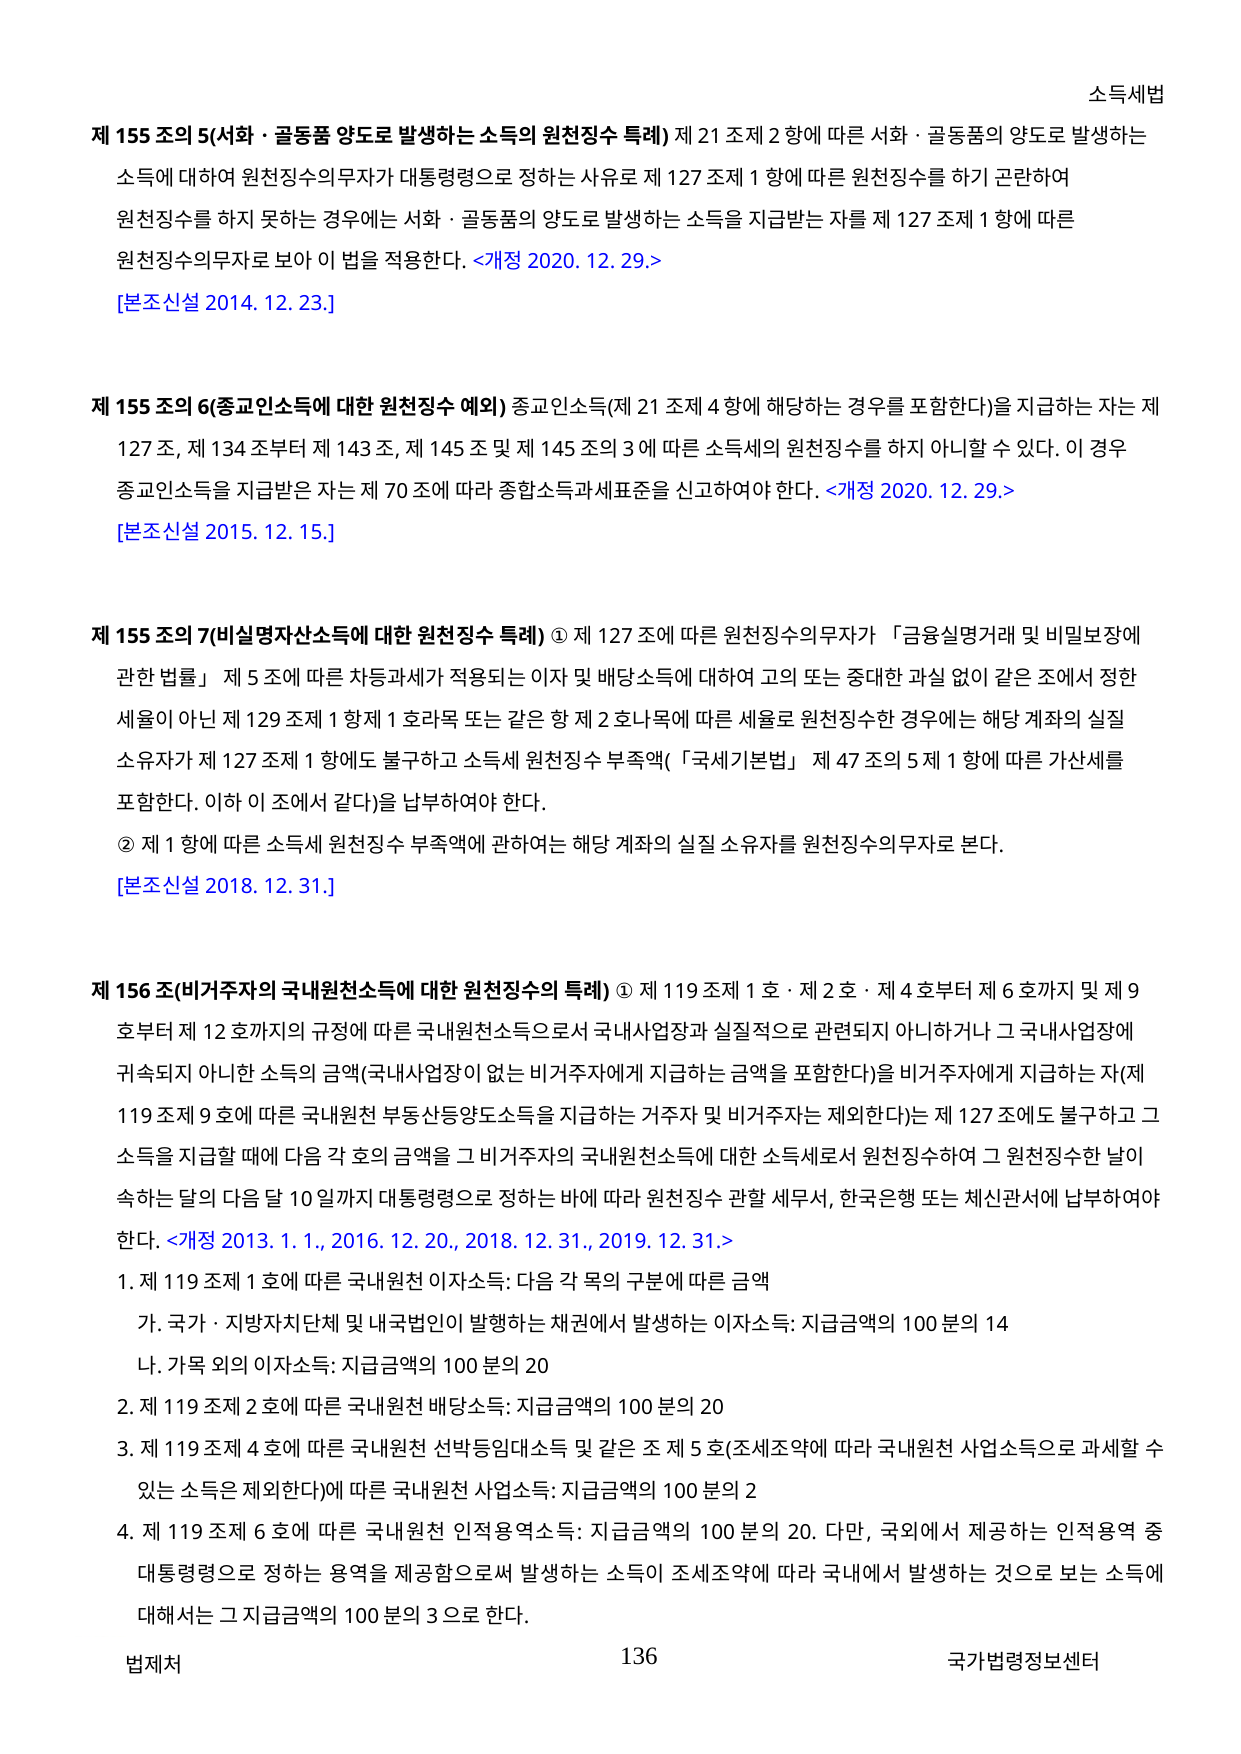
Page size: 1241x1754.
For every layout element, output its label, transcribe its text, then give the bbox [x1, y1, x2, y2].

text 3. 제119조제4호에 따른 국내원천 선박등임대소득 및 같은 조 제5호(조세조약에 따라 국내원천 사업소득으로 과세할 수 있는 소득은 제외한다)에 따른 국내원천 사업소득: 지급금액의 100분의 2 [117, 1421, 1165, 1504]
text 제155조의7(비실명자산소득에 대한 원천징수 특례) ① 제127조에 따른 원천징수의무자가 「금융실명거래 및 비밀보장에 관한 법률」 제5조에 따른 차등과세가 적용되는 이자 및 배당소득에 대하여 고의 또는 중대한 과실 없이 같은 조에서 정한 세율이 아닌 제129조제1항제1호라목 또는 같은 항 제2호나목에 따른 세율로 원천징수한 경우에는 해당 계좌의 실질 소유자가 제127조제1항에도 불구하고 소득세 원천징수 부족액(「국세기본법」 제47조의5제1항에 따른 가산세를 포함한다. 이하 이 조에서 같다)을 납부하여야 한다. [92, 608, 1165, 817]
text 2. 제119조제2호에 따른 국내원천 배당소득: 지급금액의 100분의 20 [117, 1379, 1165, 1421]
text 제155조의6(종교인소득에 대한 원천징수 예외) 종교인소득(제21조제4항에 해당하는 경우를 포함한다)을 지급하는 자는 제127조, 제134조부터 제143조, 제145조 및 제145조의3에 따른 소득세의 원천징수를 하지 아니할 수 있다. 이 경우 종교인소득을 지급받은 자는 제70조에 따라 종합소득과세표준을 신고하여야 한다. <개정 2020. 12. 29.> [92, 379, 1165, 504]
text 제156조(비거주자의 국내원천소득에 대한 원천징수의 특례) ① 제119조제1호ㆍ제2호ㆍ제4호부터 제6호까지 및 제9호부터 제12호까지의 규정에 따른 국내원천소득으로서 국내사업장과 실질적으로 관련되지 아니하거나 그 국내사업장에 귀속되지 아니한 소득의 금액(국내사업장이 없는 비거주자에게 지급하는 금액을 포함한다)을 비거주자에게 지급하는 자(제119조제9호에 따른 국내원천 부동산등양도소득을 지급하는 거주자 및 비거주자는 제외한다)는 제127조에도 불구하고 그 소득을 지급할 때에 다음 각 호의 금액을 그 비거주자의 국내원천소득에 대한 소득세로서 원천징수하여 그 원천징수한 날이 속하는 달의 다음 달 10일까지 대통령령으로 정하는 바에 따라 원천징수 관할 세무서, 한국은행 또는 체신관서에 납부하여야 한다. <개정 2013. 1. 1., 2016. 12. 20., 2018. 12. 31., 2019. 12. 31.> [92, 962, 1165, 1254]
text 나. 가목 외의 이자소득: 지급금액의 100분의 20 [137, 1337, 1165, 1379]
text 1. 제119조제1호에 따른 국내원천 이자소득: 다음 각 목의 구분에 따른 금액 [117, 1254, 1165, 1296]
text [본조신설 2018. 12. 31.] [117, 858, 1165, 900]
text ② 제1항에 따른 소득세 원천징수 부족액에 관하여는 해당 계좌의 실질 소유자를 원천징수의무자로 본다. [117, 817, 1165, 858]
text 제155조의5(서화ㆍ골동품 양도로 발생하는 소득의 원천징수 특례) 제21조제2항에 따른 서화ㆍ골동품의 양도로 발생하는 소득에 대하여 원천징수의무자가 대통령령으로 정하는 사유로 제127조제1항에 따른 원천징수를 하기 곤란하여 원천징수를 하지 못하는 경우에는 서화ㆍ골동품의 양도로 발생하는 소득을 지급받는 자를 제127조제1항에 따른 원천징수의무자로 보아 이 법을 적용한다. <개정 2020. 12. 29.> [92, 108, 1165, 275]
text [본조신설 2015. 12. 15.] [117, 504, 1165, 546]
text 가. 국가ㆍ지방자치단체 및 내국법인이 발행하는 채권에서 발생하는 이자소득: 지급금액의 100분의 14 [137, 1296, 1165, 1337]
text 4. 제119조제6호에 따른 국내원천 인적용역소득: 지급금액의 100분의 20. 다만, 국외에서 제공하는 인적용역 중 대통령령으로 정하는 용역을 제공함으로써 발생하는 소득이 조세조약에 따라 국내에서 발생하는 것으로 보는 소득에 대해서는 그 지급금액의 100분의 3으로 한다. [117, 1504, 1165, 1629]
text [본조신설 2014. 12. 23.] [117, 275, 1165, 317]
